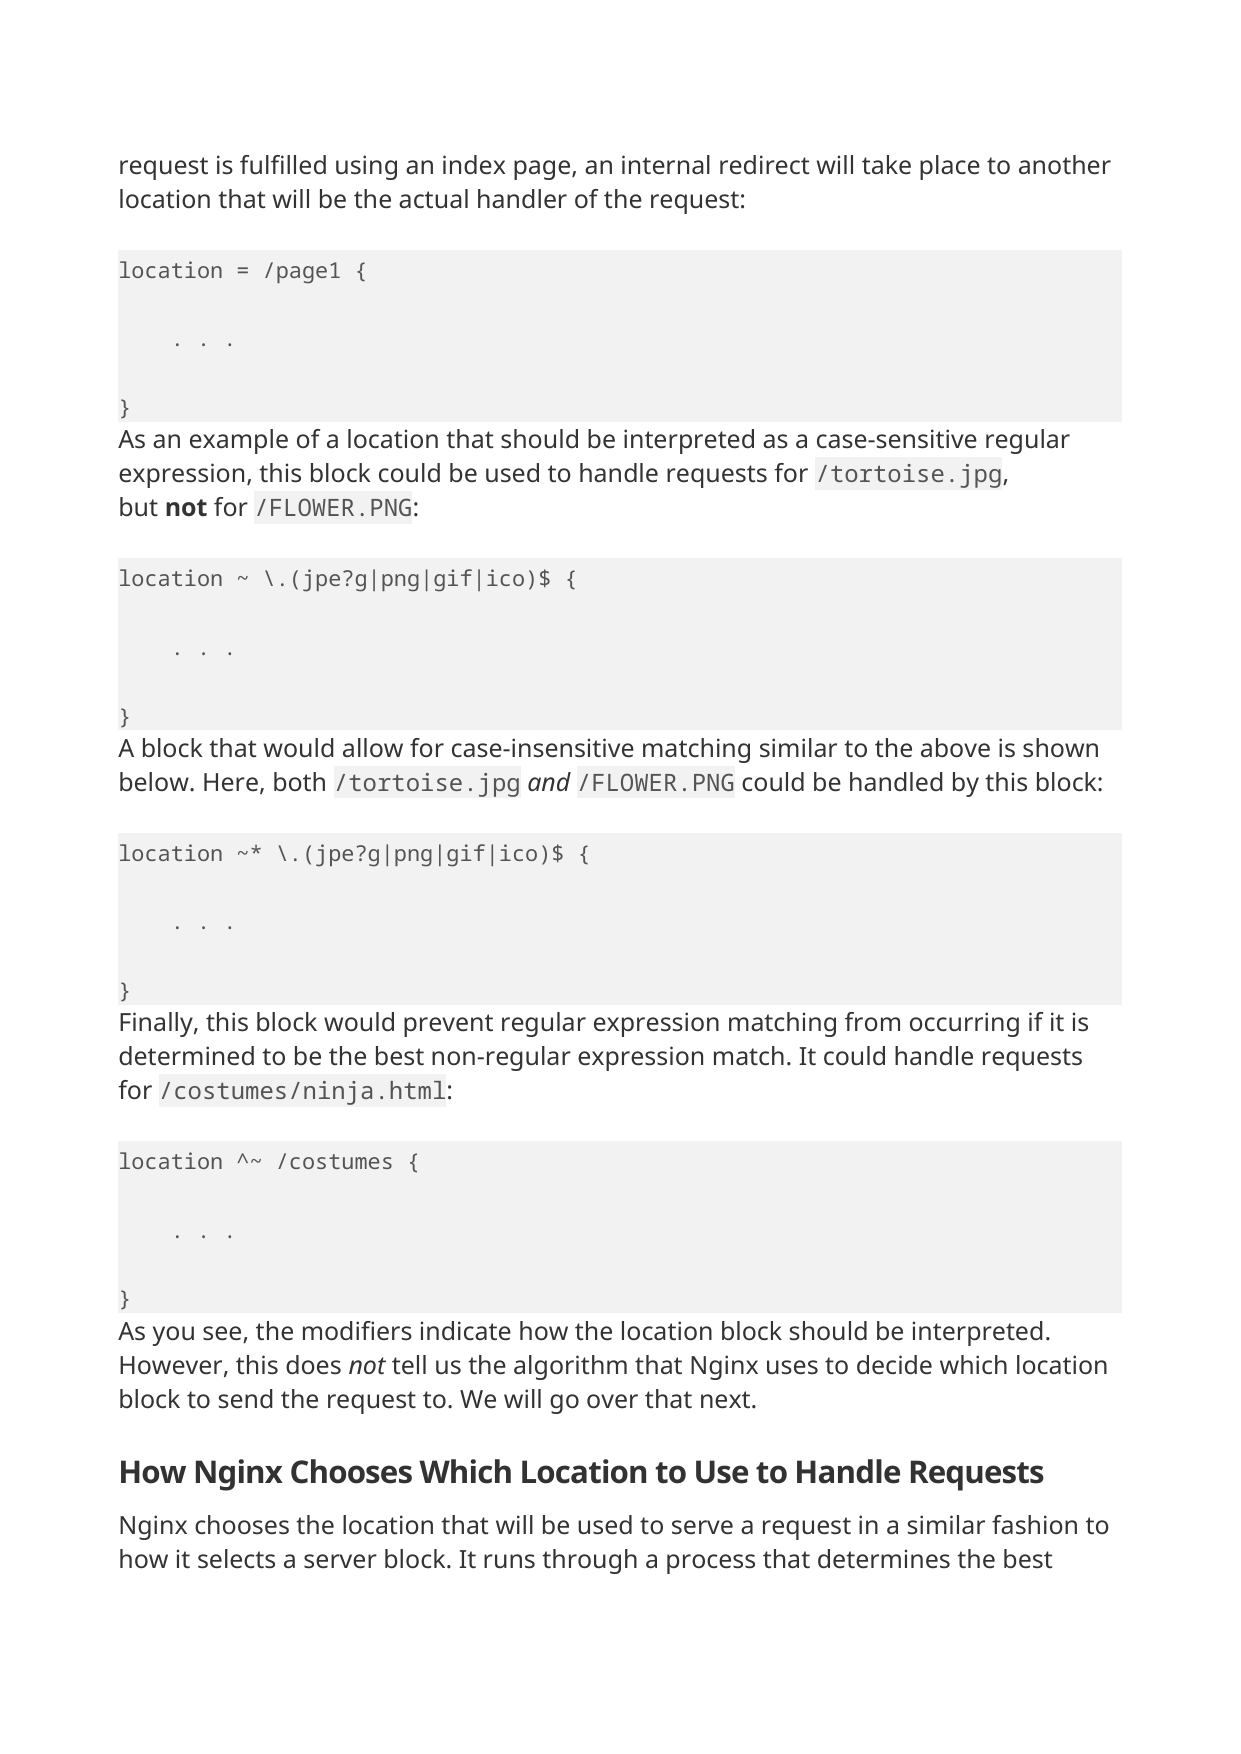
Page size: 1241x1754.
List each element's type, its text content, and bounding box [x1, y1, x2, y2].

text . . . [118, 627, 1122, 662]
text location ~ \.(jpe?g|png|gif|ico)$ { [118, 558, 1122, 593]
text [118, 148, 1122, 216]
text Finally, this block would prevent regular expression matching from occurring if it is determined to be the best non-regular expression match. It could handle requests for /costumes/ninja.html: [118, 1005, 1122, 1107]
text } [118, 696, 1122, 730]
text How Nginx Chooses Which Location to Use to Handle Requests [118, 1450, 1122, 1492]
text location ^~ /costumes { [118, 1141, 1122, 1176]
text . . . [118, 319, 1122, 353]
text As an example of a location that should be interpreted as a case-sensitive regular expression, this block could be used to handle requests for /tortoise.jpg, but not for /FLOWER.PNG: [118, 422, 1122, 524]
text location = /page1 { [118, 250, 1122, 284]
text . . . [118, 902, 1122, 936]
text . . . [118, 1210, 1122, 1244]
text A block that would allow for case-insensitive matching similar to the above is shown below. Here, both /tortoise.jpg and /FLOWER.PNG could be handled by this block: [118, 730, 1122, 798]
text } [118, 1279, 1122, 1313]
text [118, 1508, 1122, 1576]
text As you see, the modifiers indicate how the location block should be interpreted. However, this does not tell us the algorithm that Nginx uses to decide which location block to send the request to. We will go over that next. [118, 1313, 1122, 1415]
text location ~* \.(jpe?g|png|gif|ico)$ { [118, 833, 1122, 867]
text } [118, 970, 1122, 1005]
text } [118, 388, 1122, 422]
